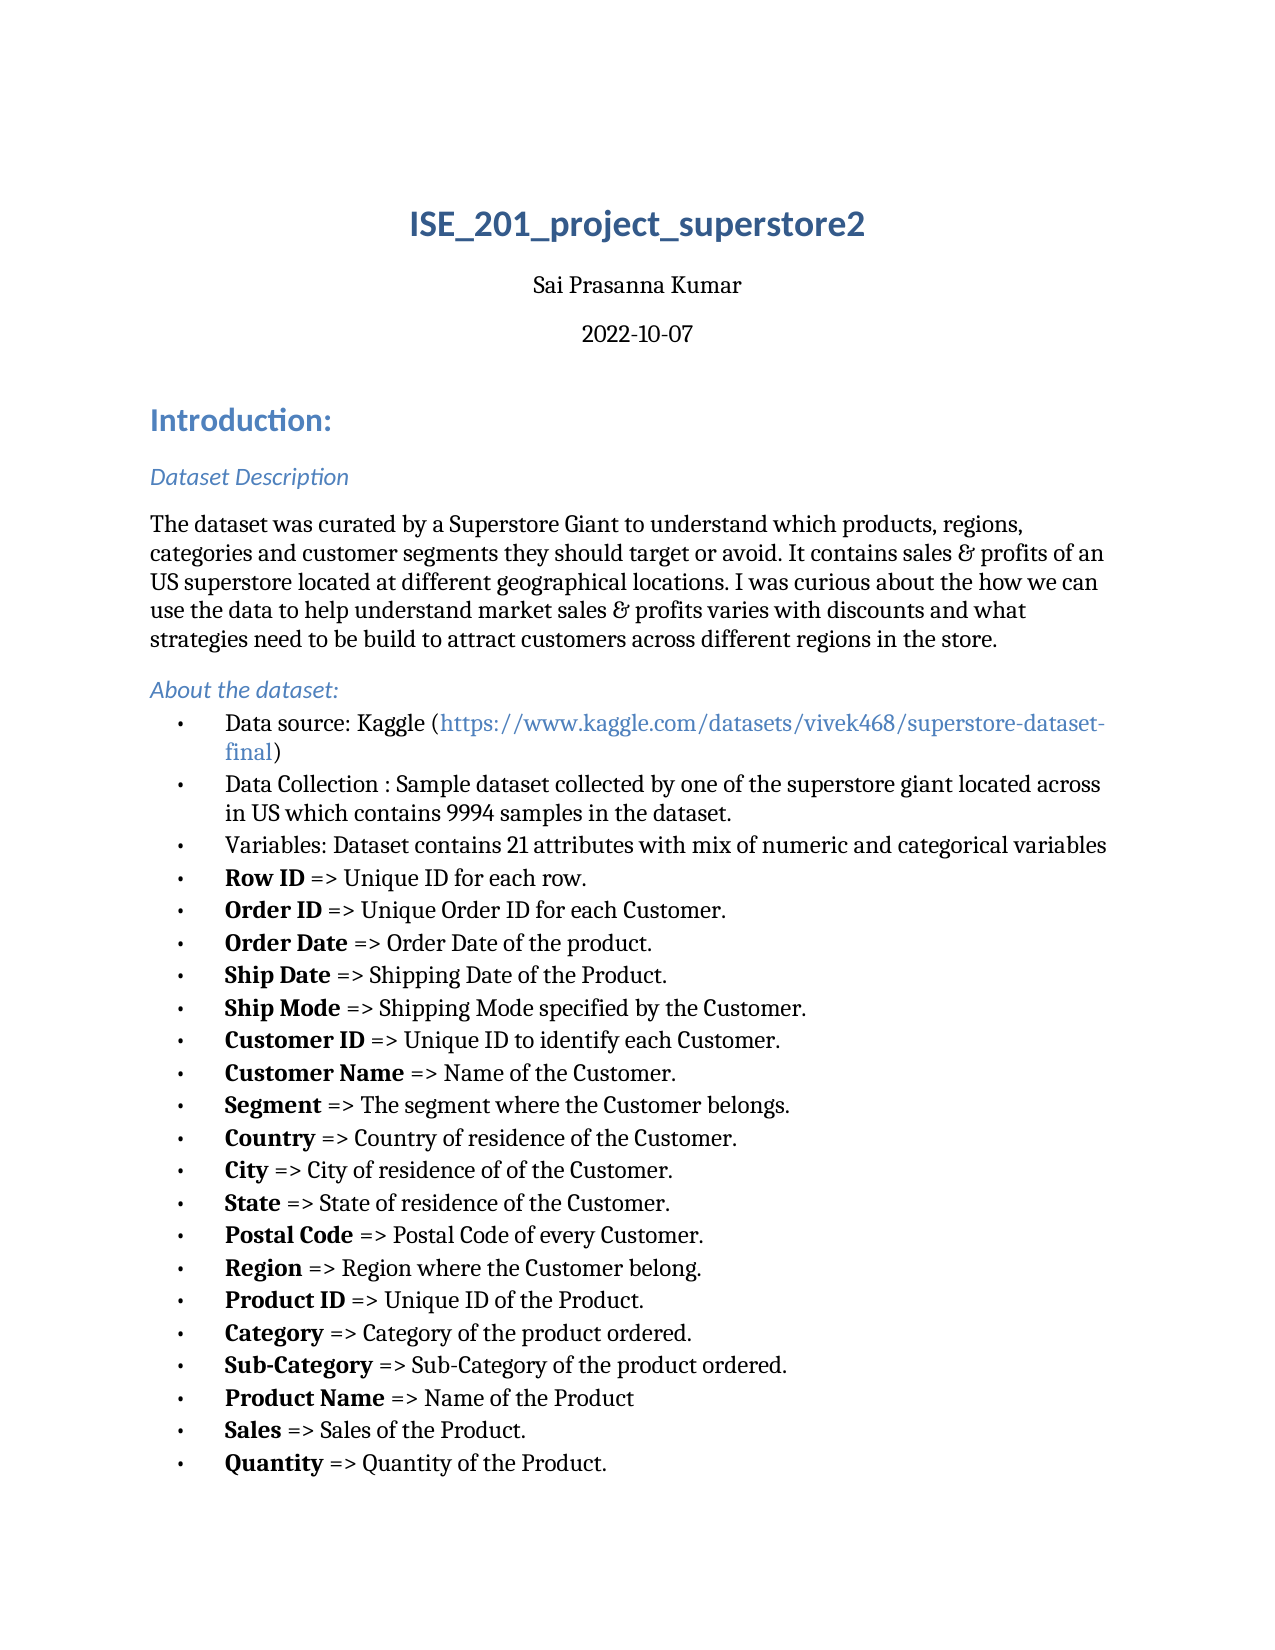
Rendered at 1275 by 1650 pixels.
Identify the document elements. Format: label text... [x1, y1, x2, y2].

title ISE_201_project_superstore2 [150, 200, 1125, 246]
list Region => Region where the Customer belong. [175, 1254, 1125, 1283]
list State => State of residence of the Customer. [175, 1189, 1125, 1218]
text 2022-10-07 [150, 320, 1125, 349]
text Sai Prasanna Kumar [150, 271, 1125, 299]
list Segment => The segment where the Customer belongs. [175, 1091, 1125, 1120]
list Ship Date => Shipping Date of the Product. [175, 961, 1125, 990]
subtitle About the dataset: [150, 674, 1125, 705]
list Sales => Sales of the Product. [175, 1416, 1125, 1445]
list Data source: Kaggle (https://www.kaggle.com/datasets/vivek468/superstore-dataset-final) [175, 709, 1125, 766]
list Data Collection : Sample dataset collected by one of the superstore giant located across in US which contains 9994 samples in the dataset. [175, 770, 1125, 828]
subtitle Dataset Description [150, 461, 1125, 491]
list Order ID => Unique Order ID for each Customer. [175, 896, 1125, 925]
list Postal Code => Postal Code of every Customer. [175, 1221, 1125, 1250]
subtitle Introduction: [150, 399, 1125, 440]
list Product ID => Unique ID of the Product. [175, 1286, 1125, 1315]
list Order Date => Order Date of the product. [175, 929, 1125, 958]
list Row ID => Unique ID for each row. [175, 864, 1125, 893]
list Country => Country of residence of the Customer. [175, 1124, 1125, 1153]
list Variables: Dataset contains 21 attributes with mix of numeric and categorical variables [175, 831, 1125, 860]
list City => City of residence of of the Customer. [175, 1156, 1125, 1185]
list Quantity => Quantity of the Product. [175, 1449, 1125, 1478]
text The dataset was curated by a Superstore Giant to understand which products, regions, categories and customer segments they should target or avoid. It contains sales & profits of an US superstore located at different geographical locations. I was curious about the how we can use the data to help understand market sales & profits varies with discounts and what strategies need to be build to attract customers across different regions in the store. [150, 510, 1125, 654]
list Category => Category of the product ordered. [175, 1319, 1125, 1348]
list Ship Mode => Shipping Mode specified by the Customer. [175, 994, 1125, 1023]
list Product Name => Name of the Product [175, 1384, 1125, 1413]
list Customer Name => Name of the Customer. [175, 1059, 1125, 1088]
list Customer ID => Unique ID to identify each Customer. [175, 1026, 1125, 1055]
list Sub-Category => Sub-Category of the product ordered. [175, 1351, 1125, 1380]
